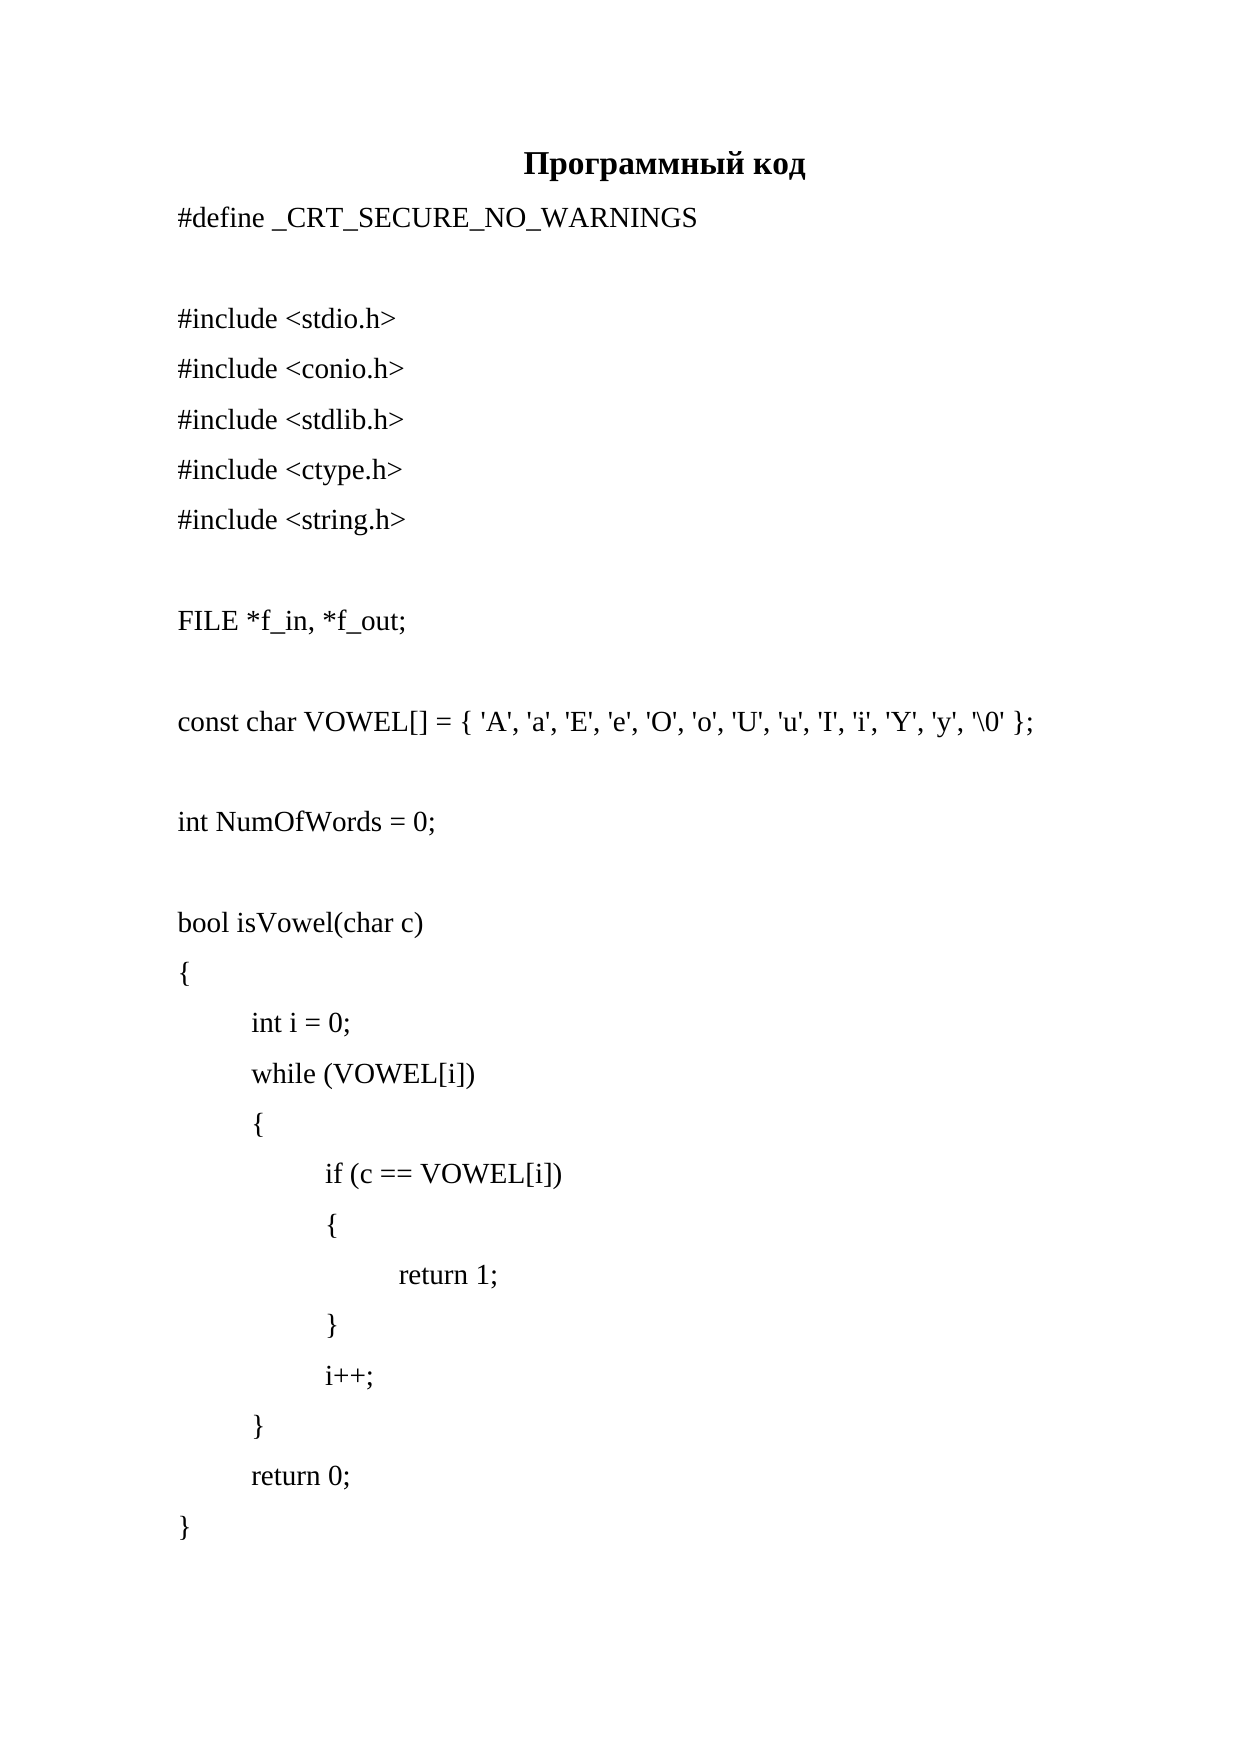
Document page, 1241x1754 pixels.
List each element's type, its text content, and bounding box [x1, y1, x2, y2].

text { [177, 955, 1152, 989]
text int i = 0; [177, 1006, 1152, 1039]
text return 1; [177, 1257, 1152, 1291]
text const char VOWEL[] = { 'A', 'a', 'E', 'e', 'O', 'o', 'U', 'u', 'I', 'i', 'Y', 'y', '\0' }; [177, 704, 1152, 737]
text #define _CRT_SECURE_NO_WARNINGS [177, 201, 1152, 234]
text #include <conio.h> [177, 352, 1152, 385]
text #include <string.h> [177, 502, 1152, 536]
subtitle Программный код [177, 143, 1152, 181]
text return 0; [177, 1458, 1152, 1492]
text } [177, 1307, 1152, 1341]
text int NumOfWords = 0; [177, 804, 1152, 838]
text { [177, 1106, 1152, 1140]
text i++; [177, 1358, 1152, 1391]
text #include <stdio.h> [177, 301, 1152, 335]
text if (c == VOWEL[i]) [177, 1157, 1152, 1190]
text { [177, 1207, 1152, 1240]
text } [177, 1509, 1152, 1542]
text #include <stdlib.h> [177, 402, 1152, 435]
text } [177, 1408, 1152, 1442]
text while (VOWEL[i]) [177, 1056, 1152, 1089]
text bool isVowel(char c) [177, 905, 1152, 938]
text #include <ctype.h> [177, 452, 1152, 486]
text FILE *f_in, *f_out; [177, 603, 1152, 637]
